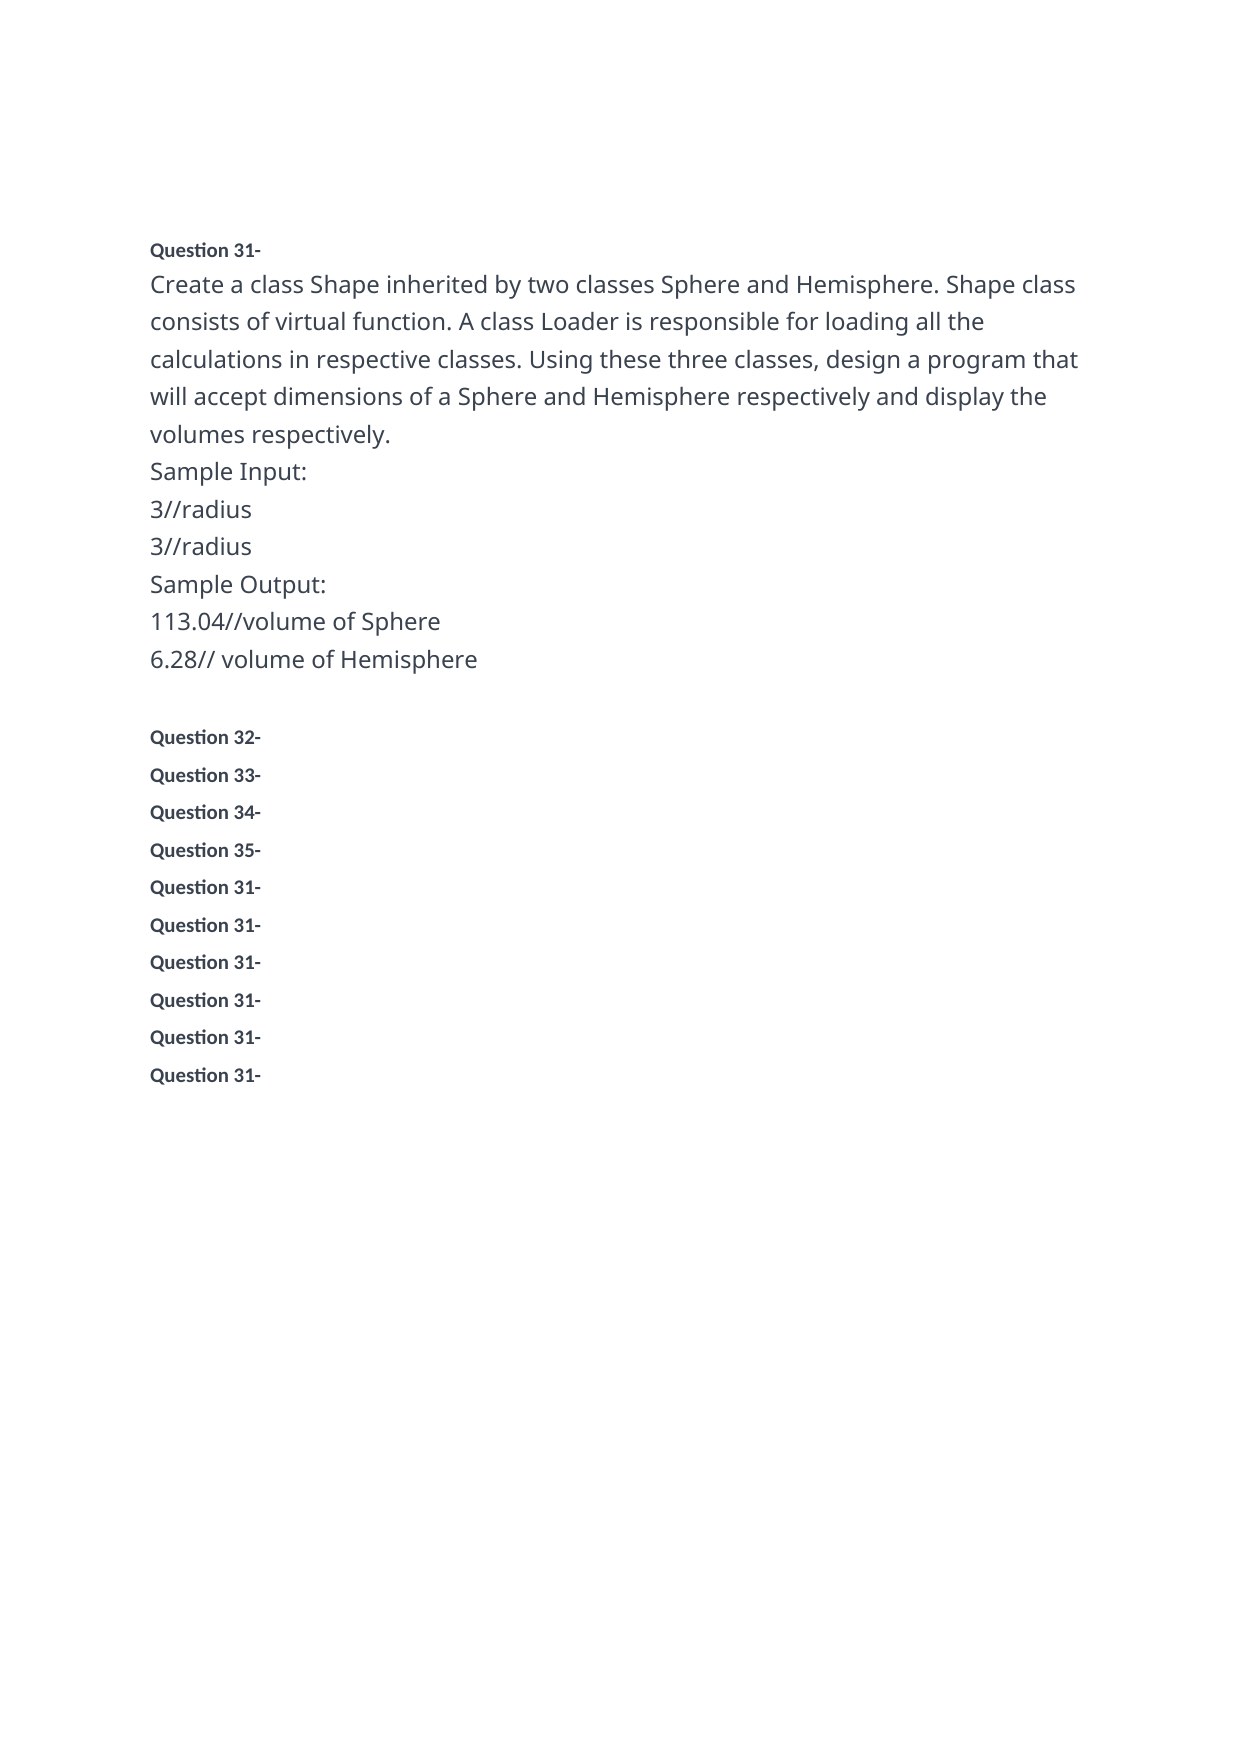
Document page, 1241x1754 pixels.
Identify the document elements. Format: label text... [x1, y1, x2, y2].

text Question 31- [150, 225, 1090, 262]
text Question 31- [150, 975, 1090, 1012]
text 3//radius [150, 487, 1090, 525]
text Question 33- [150, 750, 1090, 787]
text Question 35- [150, 825, 1090, 862]
text Question 31- [150, 937, 1090, 975]
text Question 31- [150, 1050, 1090, 1087]
text 113.04//volume of Sphere 6.28// volume of Hemisphere [150, 600, 1090, 675]
text Question 31- [150, 862, 1090, 900]
text 3//radius [150, 525, 1090, 562]
text Sample Input: [150, 450, 1090, 487]
text Sample Output: [150, 562, 1090, 600]
text Question 34- [150, 787, 1090, 825]
text Question 32- [150, 712, 1090, 750]
text Question 31- [150, 900, 1090, 937]
text Question 31- [150, 1012, 1090, 1050]
